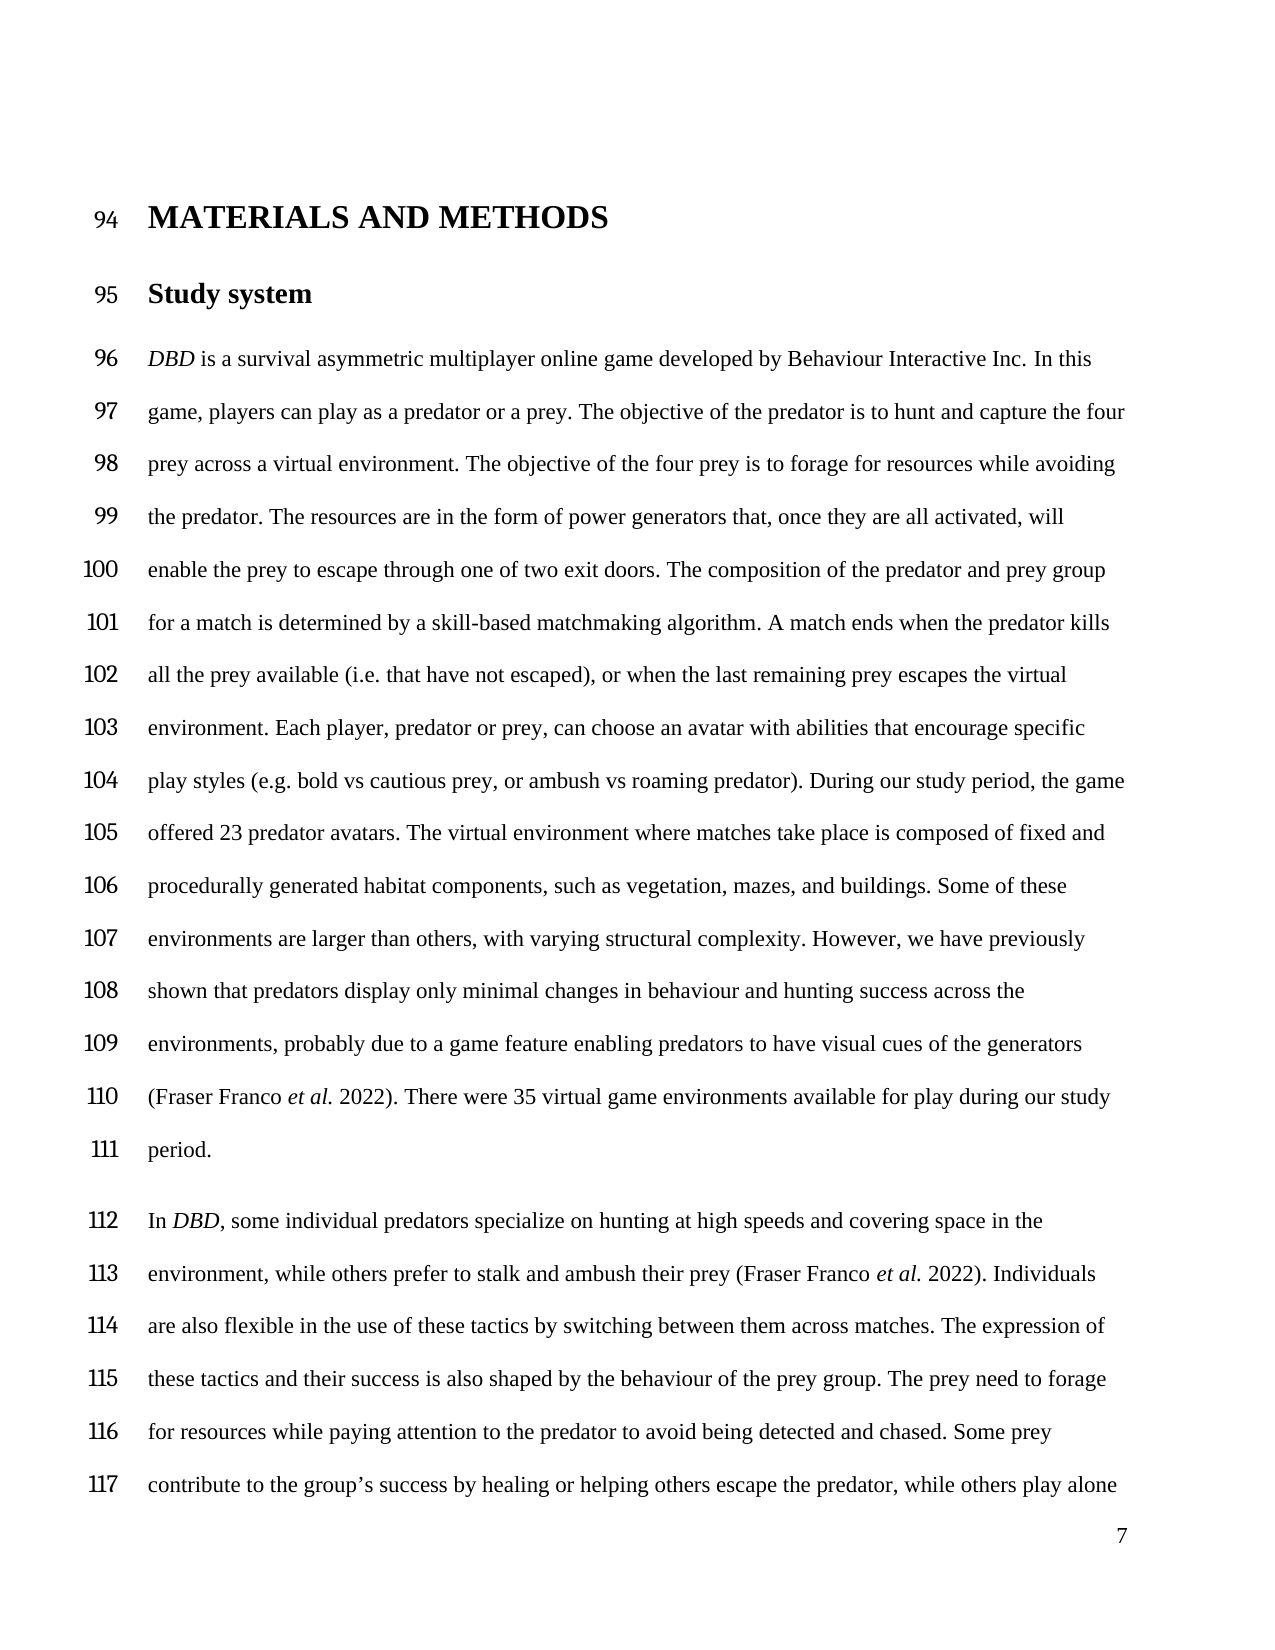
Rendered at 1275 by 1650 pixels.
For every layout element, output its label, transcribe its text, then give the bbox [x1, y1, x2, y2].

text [148, 1207, 1127, 1497]
subtitle MATERIALS AND METHODS [148, 198, 1127, 236]
subtitle Study system [148, 276, 1127, 309]
